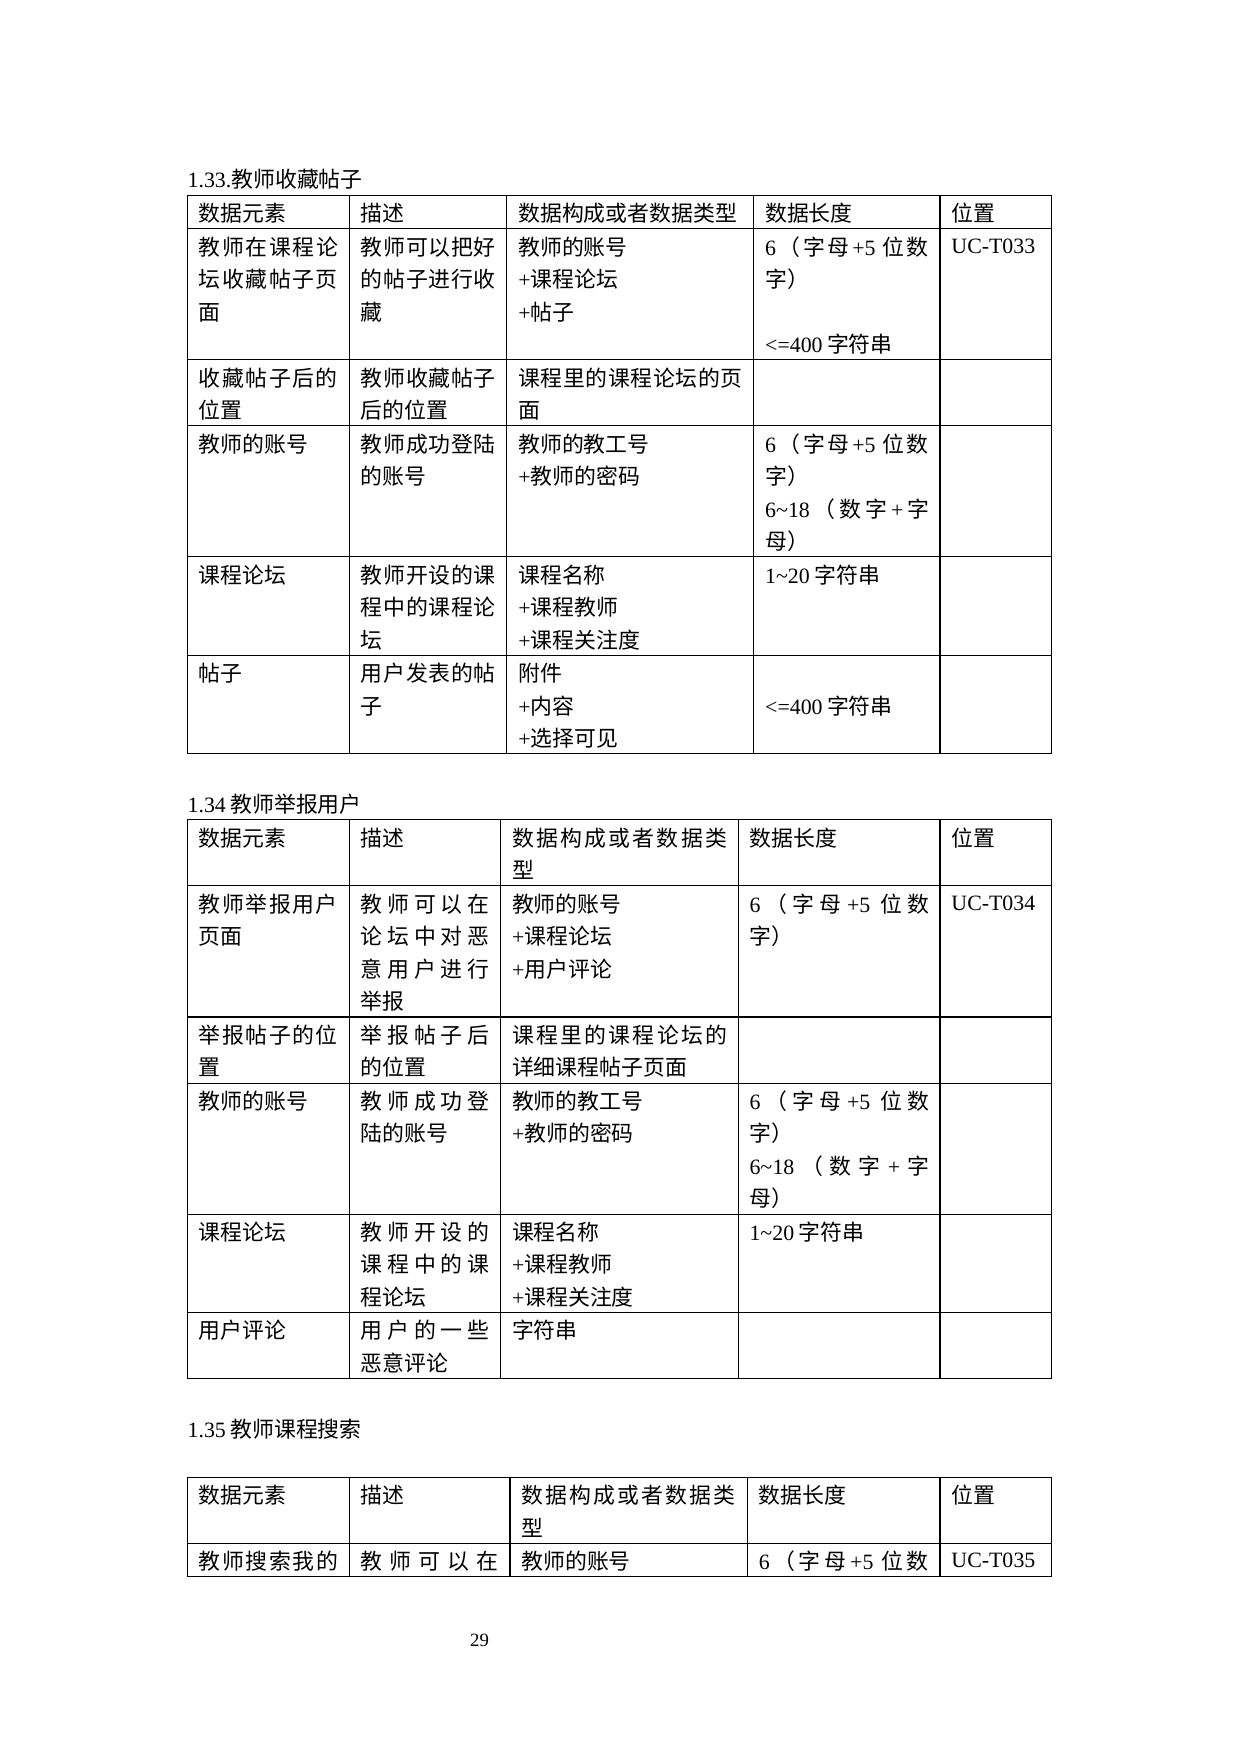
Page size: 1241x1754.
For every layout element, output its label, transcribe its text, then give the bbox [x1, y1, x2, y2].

table_cell 教师的账号 +课程论坛 +帖子 [507, 229, 753, 359]
table_cell 教师的账号 +我的课程 [511, 1544, 747, 1576]
table_cell 教师的账号 [188, 426, 349, 556]
table_cell UC-T033 [941, 229, 1051, 359]
table_header 描述 [350, 1478, 509, 1543]
table_cell 课程论坛 [188, 1215, 349, 1312]
table_cell 用户评论 [188, 1313, 349, 1378]
table_header 数据长度 [754, 196, 939, 228]
table_cell 用户的一些恶意评论 [350, 1313, 500, 1378]
table_header 位置 [941, 1478, 1051, 1543]
table_cell 课程里的课程论坛的页面 [507, 360, 753, 425]
table_cell 6（字母+5位数字） [739, 886, 939, 1016]
table_cell 教师的教工号 +教师的密码 [507, 426, 753, 556]
text 1.33.教师收藏帖子 [187, 162, 1053, 194]
table_cell 举报帖子后的位置 [350, 1018, 500, 1082]
table_cell [941, 1018, 1051, 1082]
table_header 描述 [350, 196, 506, 228]
table_header 数据元素 [188, 820, 349, 885]
table_cell 教师可以把好的帖子进行收藏 [350, 229, 506, 359]
table_cell 6（字母+5位数字） 6~18（数字+字母） [754, 426, 939, 556]
table_cell 6（字母+5位数字） 6~18（数字+字母） [739, 1084, 939, 1213]
text 1.35教师课程搜索 [187, 1412, 1053, 1444]
table_header 数据长度 [748, 1478, 939, 1543]
table_cell 教师成功登陆的账号 [350, 426, 506, 556]
table_cell [941, 1313, 1051, 1378]
table_cell 教师在课程论坛收藏帖子页面 [188, 229, 349, 359]
table_cell [941, 1084, 1051, 1213]
table_header 数据构成或者数据类型 [501, 820, 738, 885]
table_cell 教师的教工号 +教师的密码 [501, 1084, 738, 1213]
table_cell 课程名称 +课程教师 +课程关注度 [507, 557, 753, 655]
table_cell [941, 426, 1051, 556]
table_cell UC-T034 [941, 886, 1051, 1016]
table_cell 教师可以在论坛中对恶意用户进行举报 [350, 886, 500, 1016]
table_cell [941, 656, 1051, 753]
table_cell 6（字母+5位数字） <=400字符串 [754, 229, 939, 359]
table_cell [941, 1215, 1051, 1312]
table_cell 附件 +内容 +选择可见 [507, 656, 753, 753]
text 1.34教师举报用户 [187, 787, 1053, 819]
table_header 数据构成或者数据类型 [507, 196, 753, 228]
table_cell 教师搜索我的课程页面 [188, 1544, 349, 1576]
table_cell 教师开设的课程中的课程论坛 [350, 557, 506, 655]
table_cell 6（字母+5位数字） [748, 1544, 939, 1576]
table_header 数据元素 [188, 1478, 349, 1543]
table_cell 教师收藏帖子后的位置 [350, 360, 506, 425]
table_header 数据构成或者数据类型 [511, 1478, 747, 1543]
table_cell [941, 360, 1051, 425]
table_header 数据元素 [188, 196, 349, 228]
table_cell 教师举报用户页面 [188, 886, 349, 1016]
table_cell 用户发表的帖子 [350, 656, 506, 753]
table_cell 教师开设的课程中的课程论坛 [350, 1215, 500, 1312]
table_cell 课程里的课程论坛的详细课程帖子页面 [501, 1018, 738, 1082]
table_cell 1~20字符串 [739, 1215, 939, 1312]
table_cell [739, 1018, 939, 1082]
table_cell [739, 1313, 939, 1378]
table_cell <=400字符串 [754, 656, 939, 753]
table_cell 字符串 [501, 1313, 738, 1378]
table_cell 1~20字符串 [754, 557, 939, 655]
table_header 位置 [941, 196, 1051, 228]
table_cell 教师的账号 +课程论坛 +用户评论 [501, 886, 738, 1016]
table_cell [754, 360, 939, 425]
table_cell 课程论坛 [188, 557, 349, 655]
table_cell 收藏帖子后的位置 [188, 360, 349, 425]
table_header 位置 [941, 820, 1051, 885]
table_cell 教师可以在“我的课程”关键字进行搜索 [350, 1544, 509, 1576]
table_cell 教师的账号 [188, 1084, 349, 1213]
table_cell [941, 557, 1051, 655]
table_cell 帖子 [188, 656, 349, 753]
table_cell 课程名称 +课程教师 +课程关注度 [501, 1215, 738, 1312]
table_cell UC-T035 [941, 1544, 1051, 1576]
table_header 描述 [350, 820, 500, 885]
table_cell 举报帖子的位置 [188, 1018, 349, 1082]
table_cell 教师成功登陆的账号 [350, 1084, 500, 1213]
table_header 数据长度 [739, 820, 939, 885]
